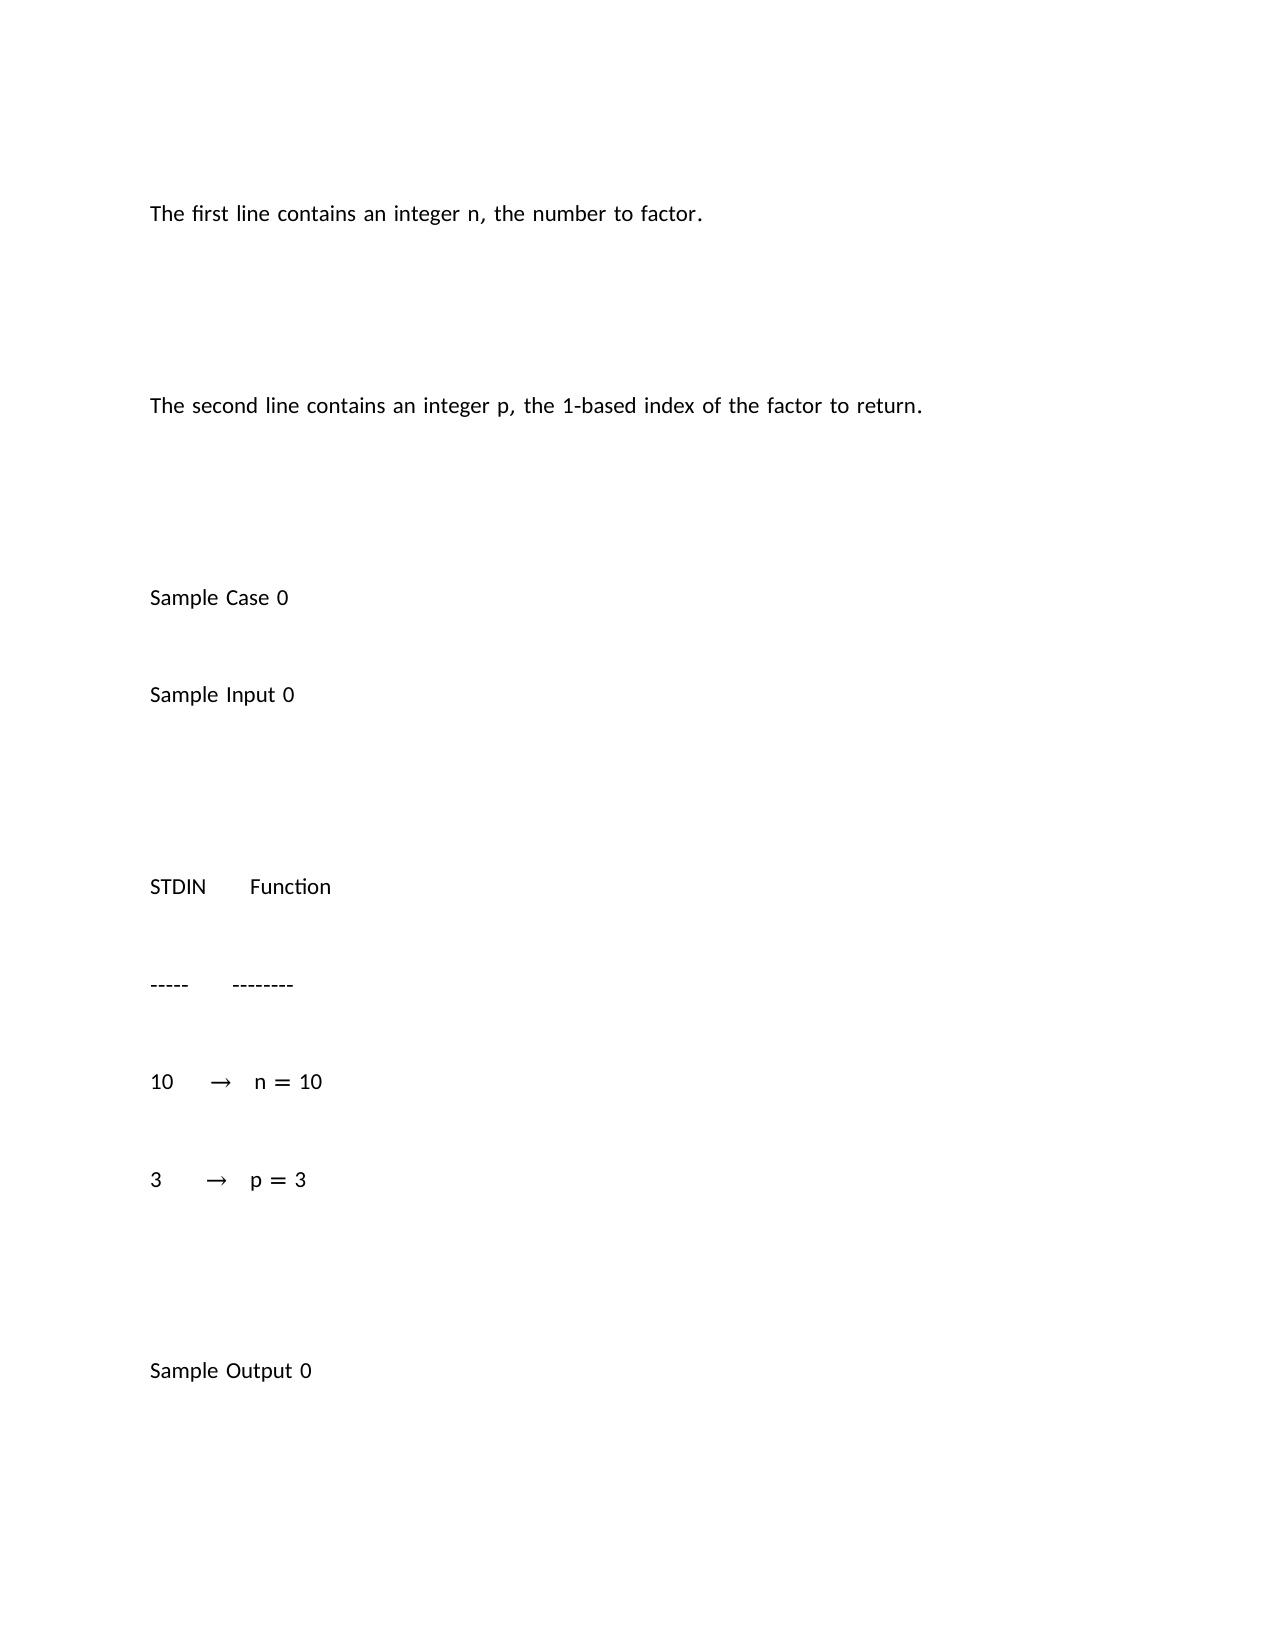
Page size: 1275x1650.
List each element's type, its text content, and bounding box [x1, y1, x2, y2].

text Sample Output 0 [150, 1357, 1125, 1385]
text ----- -------- [150, 969, 1125, 997]
text The second line contains an integer p, the 1-based index of the factor to return. [150, 391, 1125, 419]
text The first line contains an integer n, the number to factor. [150, 199, 1125, 227]
text Sample Input 0 [150, 680, 1125, 708]
text 10 → n = 10 [150, 1067, 1125, 1095]
text STDIN Function [150, 872, 1125, 900]
text 3 → p = 3 [150, 1165, 1125, 1193]
text Sample Case 0 [150, 583, 1125, 611]
